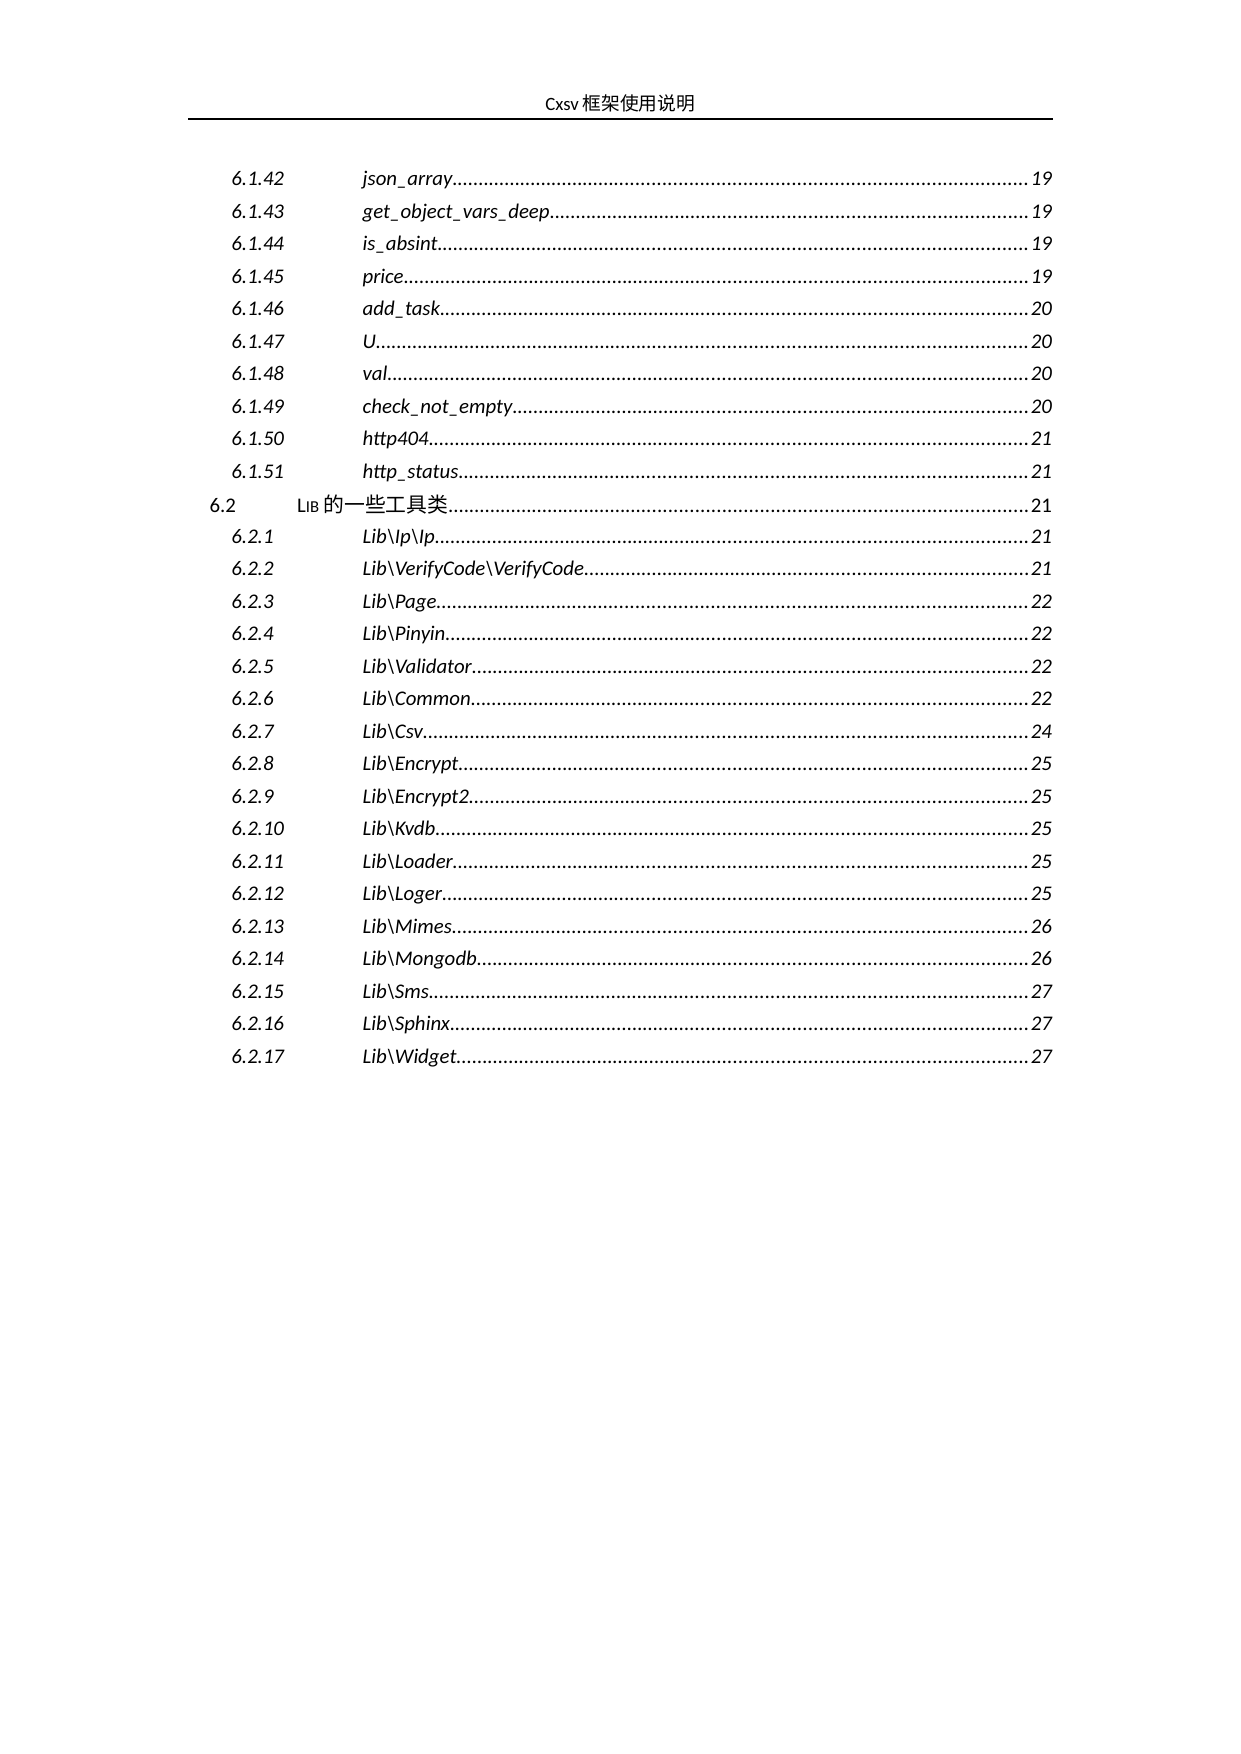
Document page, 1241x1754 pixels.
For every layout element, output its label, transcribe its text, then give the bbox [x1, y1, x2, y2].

text 6.2.3 Lib\Page 22 [231, 584, 1053, 617]
text 6.2.7 Lib\Csv 24 [231, 714, 1053, 747]
text 6.2.8 Lib\Encrypt 25 [231, 747, 1053, 779]
text 6.2.11 Lib\Loader 25 [231, 844, 1053, 877]
text 6.2 Lib的一些工具类 21 [209, 487, 1053, 519]
text 6.1.50 http404 21 [231, 422, 1053, 454]
text 6.1.43 get_object_vars_deep 19 [231, 194, 1053, 227]
text 6.1.48 val 20 [231, 357, 1053, 389]
text 6.2.5 Lib\Validator 22 [231, 649, 1053, 682]
text 6.1.46 add_task 20 [231, 292, 1053, 324]
text 6.1.42 json_array 19 [231, 162, 1053, 194]
text 6.2.10 Lib\Kvdb 25 [231, 812, 1053, 844]
text 6.2.1 Lib\Ip\Ip 21 [231, 519, 1053, 552]
text 6.1.45 price 19 [231, 259, 1053, 292]
text 6.2.9 Lib\Encrypt2 25 [231, 779, 1053, 812]
text 6.2.2 Lib\VerifyCode\VerifyCode 21 [231, 552, 1053, 584]
text 6.1.51 http_status 21 [231, 454, 1053, 487]
text 6.1.49 check_not_empty 20 [231, 389, 1053, 422]
text 6.2.4 Lib\Pinyin 22 [231, 617, 1053, 649]
text 6.2.13 Lib\Mimes 26 [231, 909, 1053, 942]
text 6.2.16 Lib\Sphinx 27 [231, 1007, 1053, 1039]
text 6.1.47 U 20 [231, 324, 1053, 357]
text 6.2.15 Lib\Sms 27 [231, 974, 1053, 1007]
text 6.2.14 Lib\Mongodb 26 [231, 942, 1053, 974]
text 6.1.44 is_absint 19 [231, 227, 1053, 259]
text 6.2.17 Lib\Widget 27 [231, 1039, 1053, 1072]
text 6.2.6 Lib\Common 22 [231, 682, 1053, 714]
text 6.2.12 Lib\Loger 25 [231, 877, 1053, 909]
